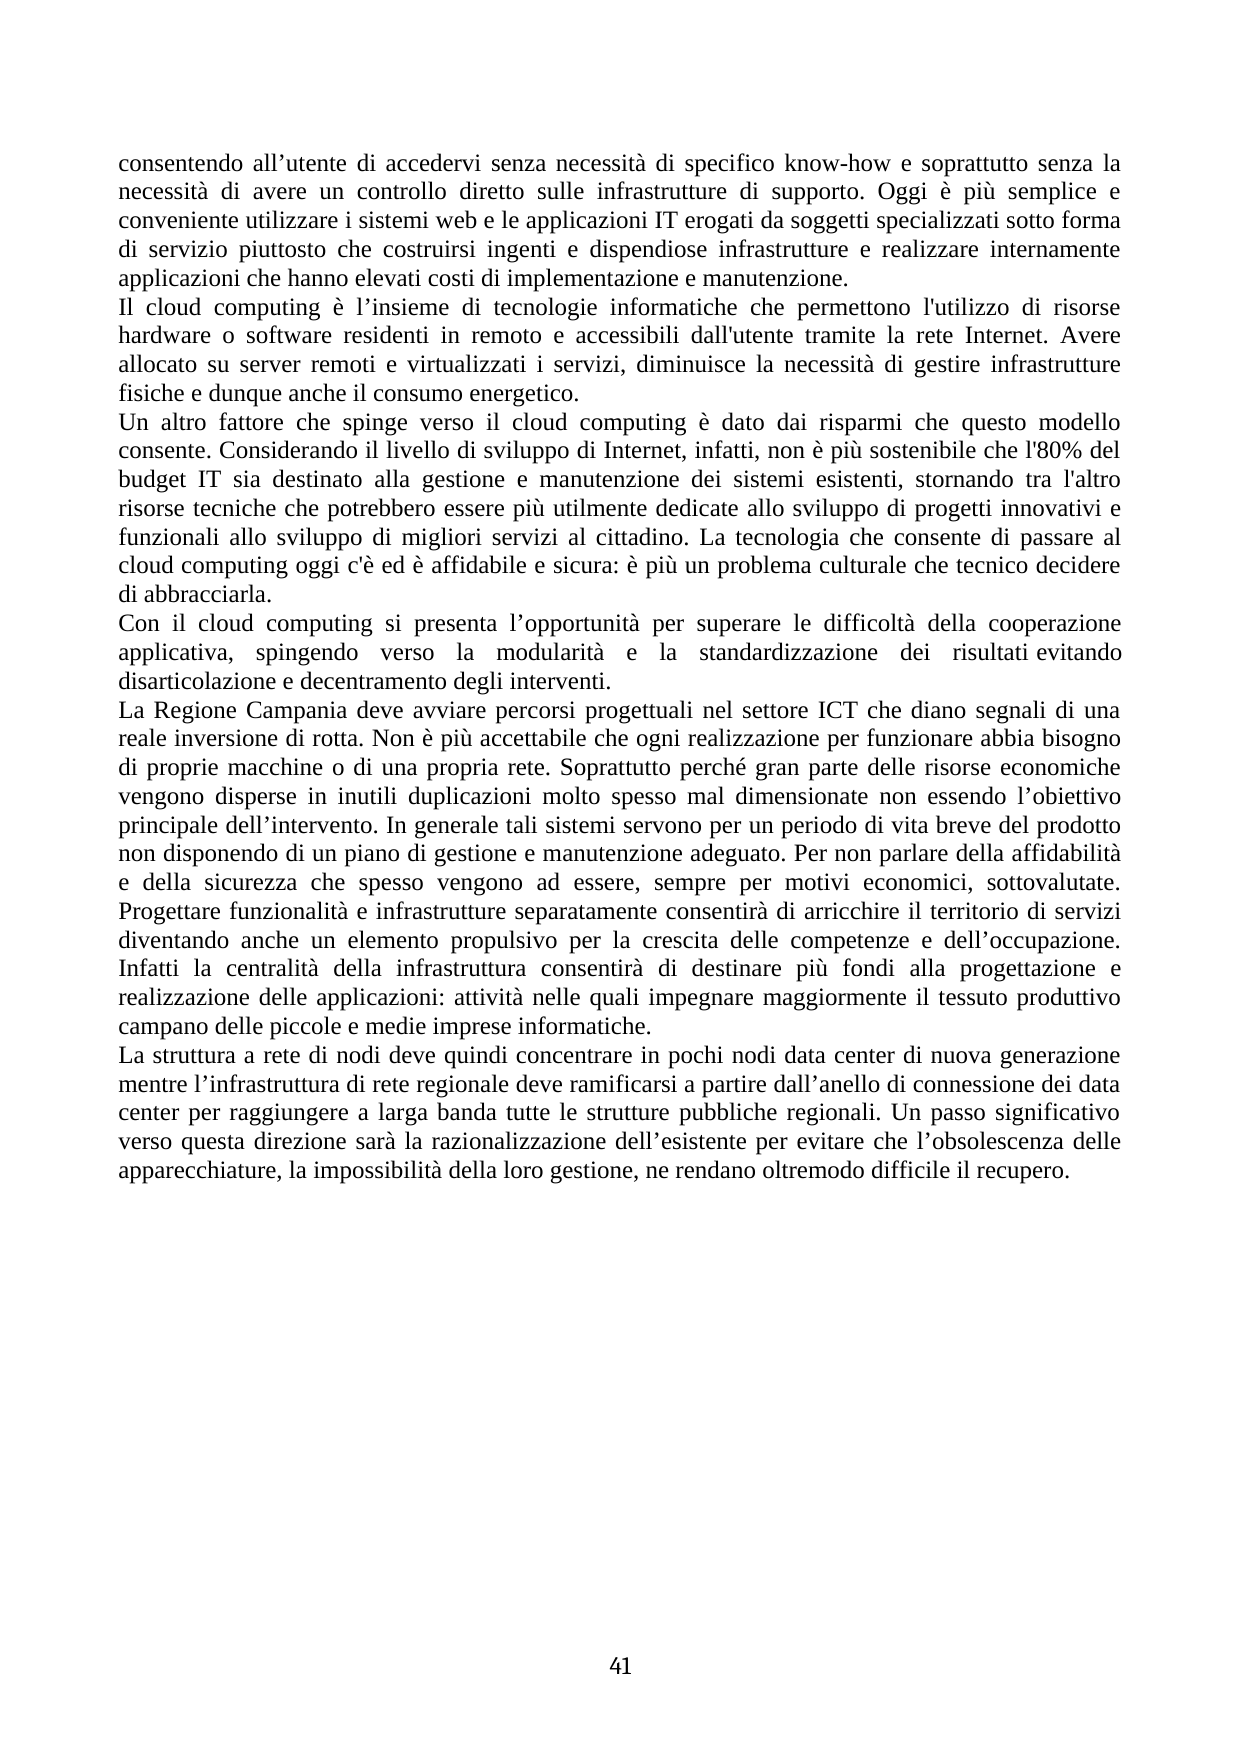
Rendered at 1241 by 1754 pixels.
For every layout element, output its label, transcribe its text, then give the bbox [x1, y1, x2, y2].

text Con il cloud computing si presenta l’opportunità per superare le difficoltà della cooperazione applicativa, spingendo verso la modularità e la standardizzazione dei risultati evitando disarticolazione e decentramento degli interventi. [118, 608, 1122, 694]
text La Regione Campania deve avviare percorsi progettuali nel settore ICT che diano segnali di una reale inversione di rotta. Non è più accettabile che ogni realizzazione per funzionare abbia bisogno di proprie macchine o di una propria rete. Soprattutto perché gran parte delle risorse economiche vengono disperse in inutili duplicazioni molto spesso mal dimensionate non essendo l’obiettivo principale dell’intervento. In generale tali sistemi servono per un periodo di vita breve del prodotto non disponendo di un piano di gestione e manutenzione adeguato. Per non parlare della affidabilità e della sicurezza che spesso vengono ad essere, sempre per motivi economici, sottovalutate. Progettare funzionalità e infrastrutture separatamente consentirà di arricchire il territorio di servizi diventando anche un elemento propulsivo per la crescita delle competenze e dell’occupazione. Infatti la centralità della infrastruttura consentirà di destinare più fondi alla progettazione e realizzazione delle applicazioni: attività nelle quali impegnare maggiormente il tessuto produttivo campano delle piccole e medie imprese informatiche. [118, 695, 1122, 1040]
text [118, 148, 1122, 291]
text La struttura a rete di nodi deve quindi concentrare in pochi nodi data center di nuova generazione mentre l’infrastruttura di rete regionale deve ramificarsi a partire dall’anello di connessione dei data center per raggiungere a larga banda tutte le strutture pubbliche regionali. Un passo significativo verso questa direzione sarà la razionalizzazione dell’esistente per evitare che l’obsolescenza delle apparecchiature, la impossibilità della loro gestione, ne rendano oltremodo difficile il recupero. [118, 1040, 1122, 1184]
text Un altro fattore che spinge verso il cloud computing è dato dai risparmi che questo modello consente. Considerando il livello di sviluppo di Internet, infatti, non è più sostenibile che l'80% del budget IT sia destinato alla gestione e manutenzione dei sistemi esistenti, stornando tra l'altro risorse tecniche che potrebbero essere più utilmente dedicate allo sviluppo di progetti innovativi e funzionali allo sviluppo di migliori servizi al cittadino. La tecnologia che consente di passare al cloud computing oggi c'è ed è affidabile e sicura: è più un problema culturale che tecnico decidere di abbracciarla. [118, 407, 1122, 608]
text Il cloud computing è l’insieme di tecnologie informatiche che permettono l'utilizzo di risorse hardware o software residenti in remoto e accessibili dall'utente tramite la rete Internet. Avere allocato su server remoti e virtualizzati i servizi, diminuisce la necessità di gestire infrastrutture fisiche e dunque anche il consumo energetico. [118, 292, 1122, 407]
